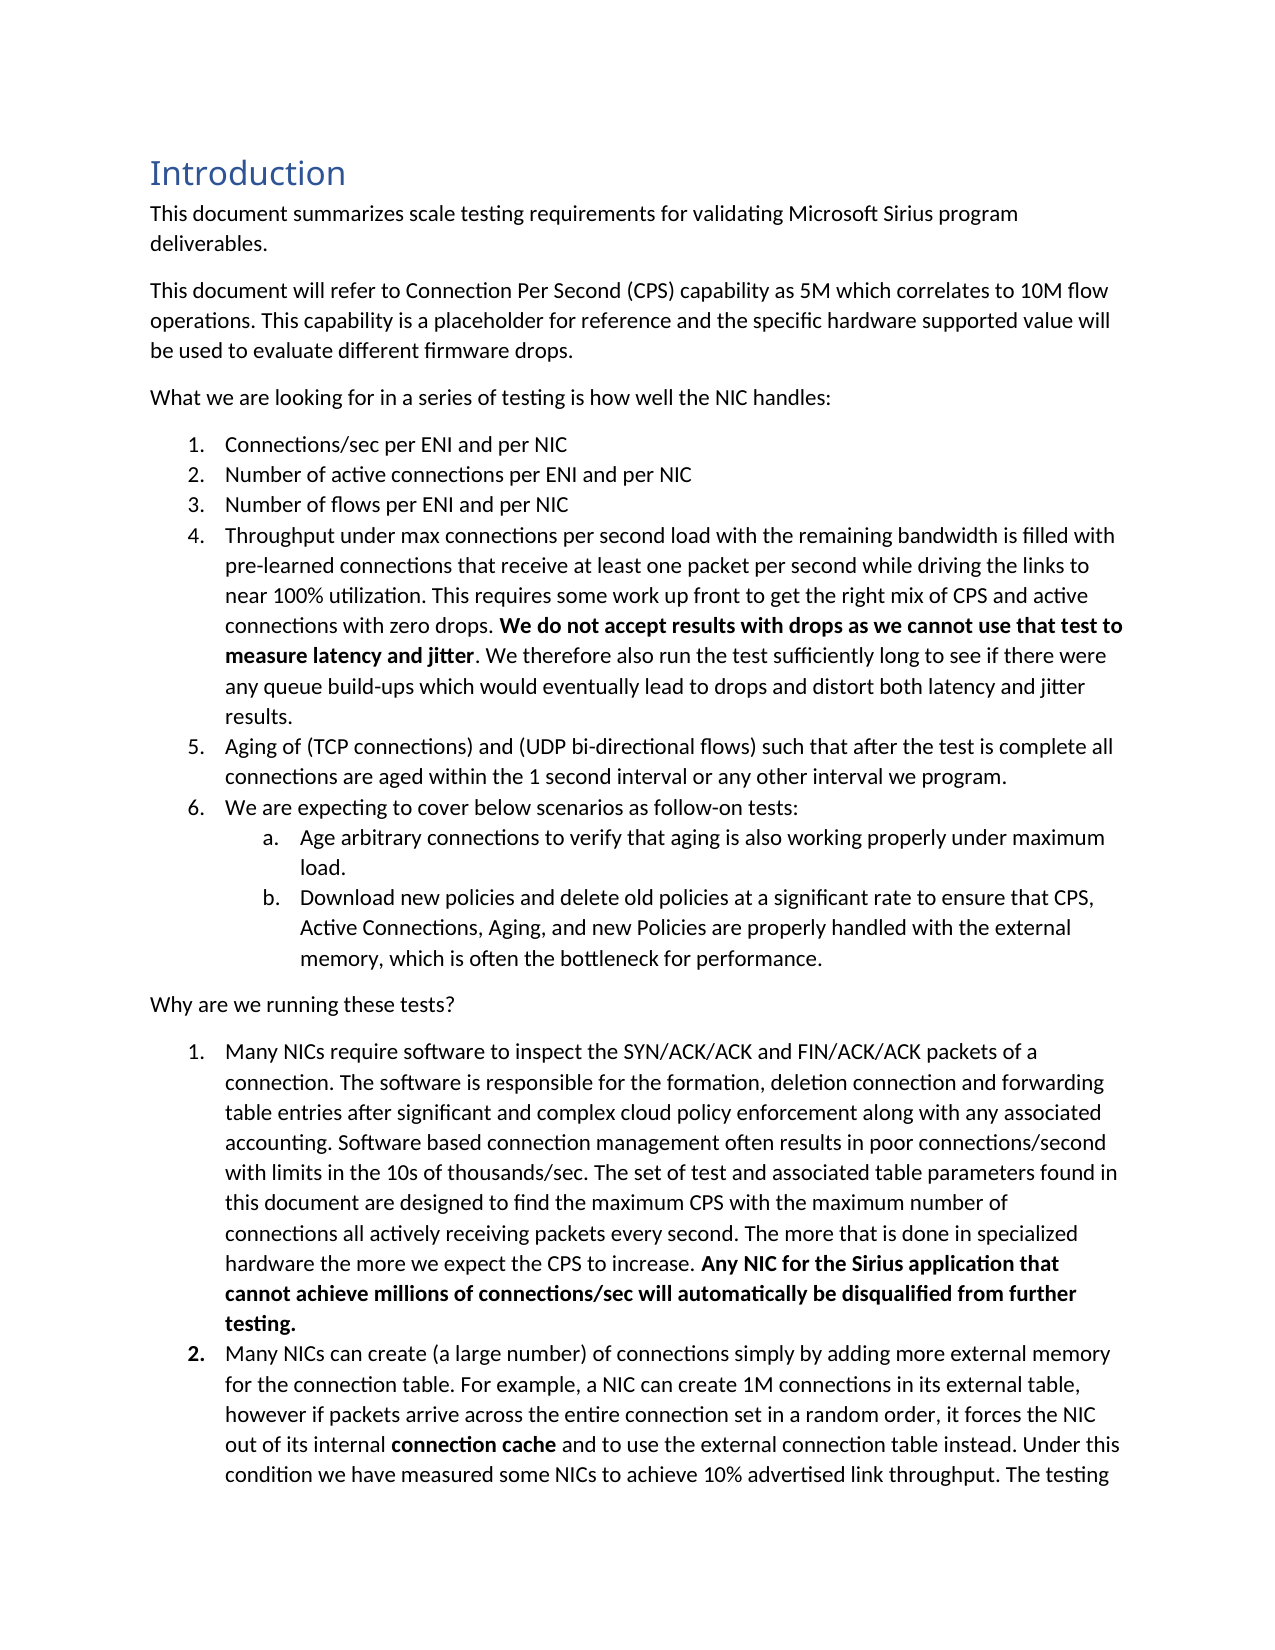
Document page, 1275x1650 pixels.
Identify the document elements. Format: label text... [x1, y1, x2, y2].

list We are expecting to cover below scenarios as follow-on tests: [187, 793, 1125, 821]
list Throughput under max connections per second load with the remaining bandwidth is filled with pre-learned connections that receive at least one packet per second while driving the links to near 100% utilization. This requires some work up front to get the right mix of CPS and active connections with zero drops. We do not accept results with drops as we cannot use that test to measure latency and jitter. We therefore also run the test sufficiently long to see if there were any queue build-ups which would eventually lead to drops and distort both latency and jitter results. [187, 521, 1125, 730]
list Age arbitrary connections to verify that aging is also working properly under maximum load. [262, 823, 1125, 881]
text This document will refer to Connection Per Second (CPS) capability as 5M which correlates to 10M flow operations. This capability is a placeholder for reference and the specific hardware supported value will be used to evaluate different firmware drops. [150, 276, 1125, 364]
subtitle Introduction [150, 150, 1125, 195]
text This document summarizes scale testing requirements for validating Microsoft Sirius program deliverables. [150, 199, 1125, 257]
list Aging of (TCP connections) and (UDP bi-directional flows) such that after the test is complete all connections are aged within the 1 second interval or any other interval we program. [187, 732, 1125, 791]
list Number of active connections per ENI and per NIC [187, 460, 1125, 488]
list Many NICs require software to inspect the SYN/ACK/ACK and FIN/ACK/ACK packets of a connection. The software is responsible for the formation, deletion connection and forwarding table entries after significant and complex cloud policy enforcement along with any associated accounting. Software based connection management often results in poor connections/second with limits in the 10s of thousands/sec. The set of test and associated table parameters found in this document are designed to find the maximum CPS with the maximum number of connections all actively receiving packets every second. The more that is done in specialized hardware the more we expect the CPS to increase. Any NIC for the Sirius application that cannot achieve millions of connections/sec will automatically be disqualified from further testing. [187, 1037, 1125, 1337]
list Number of flows per ENI and per NIC [187, 491, 1125, 519]
text Why are we running these tests? [150, 991, 1125, 1019]
list Connections/sec per ENI and per NIC [187, 430, 1125, 458]
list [187, 1339, 1125, 1488]
text What we are looking for in a series of testing is how well the NIC handles: [150, 383, 1125, 411]
list Download new policies and delete old policies at a significant rate to ensure that CPS, Active Connections, Aging, and new Policies are properly handled with the external memory, which is often the bottleneck for performance. [262, 883, 1125, 972]
